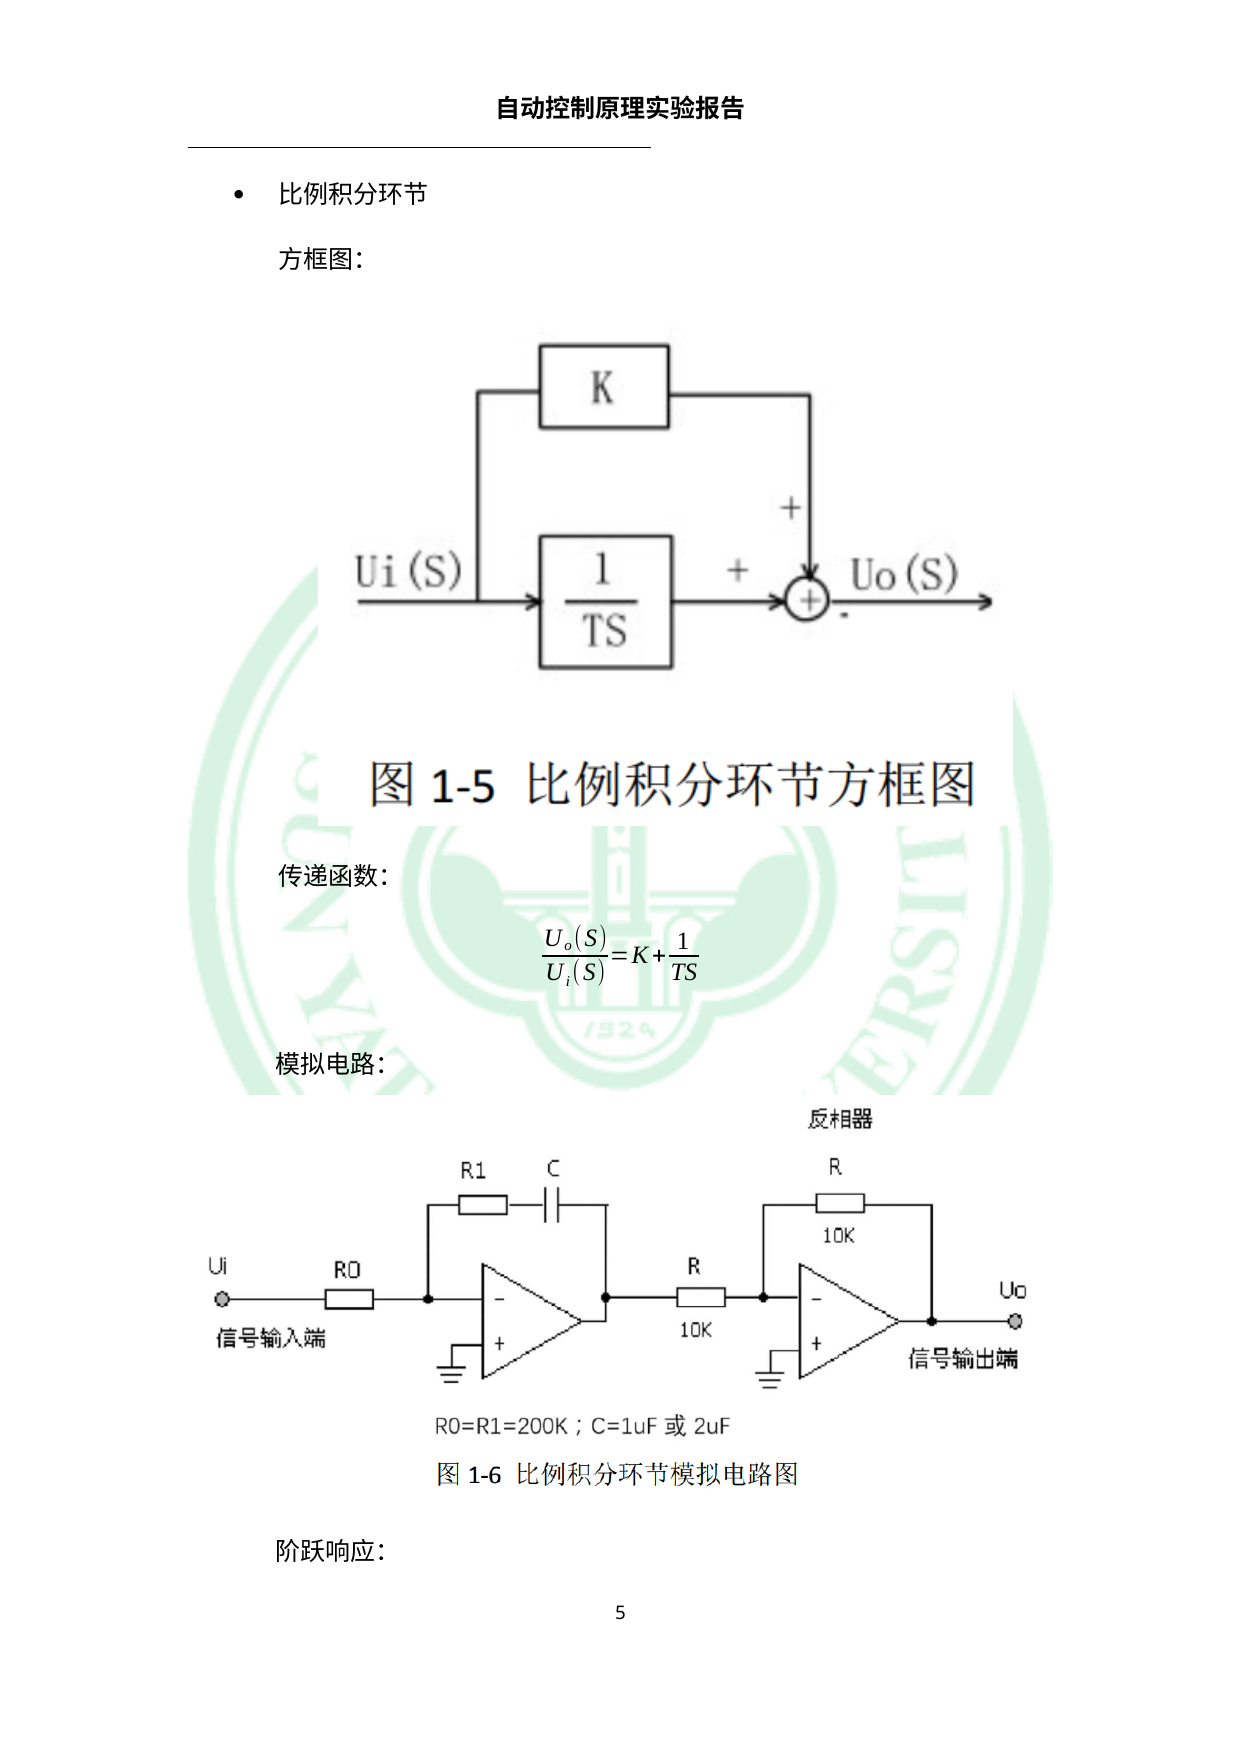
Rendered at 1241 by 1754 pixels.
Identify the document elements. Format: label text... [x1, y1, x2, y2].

picture [317, 290, 1013, 826]
list 比例积分环节 [234, 160, 1053, 225]
text 模拟电路： [187, 1030, 1053, 1095]
picture [187, 1095, 1053, 1487]
list 传递函数： [278, 842, 1053, 907]
text 阶跃响应： [187, 1517, 1053, 1582]
list 方框图： [278, 225, 1053, 290]
